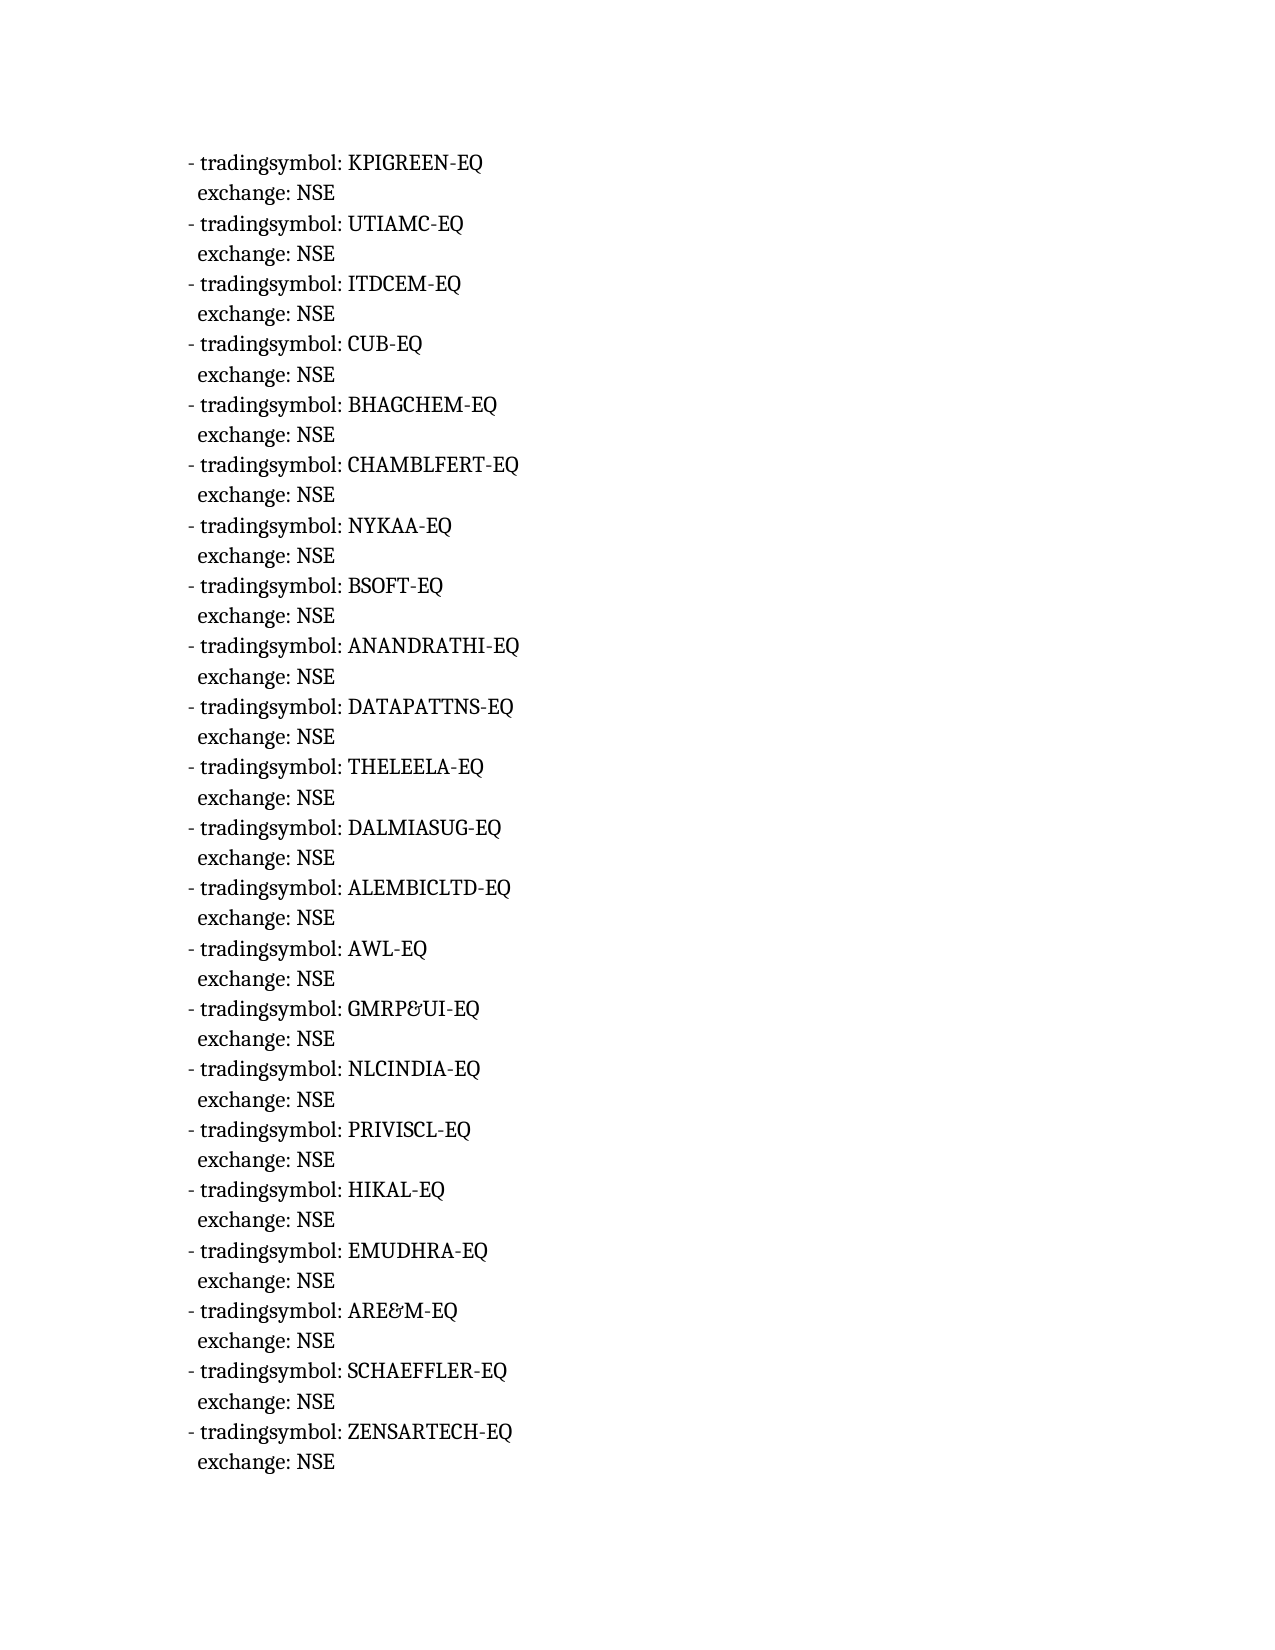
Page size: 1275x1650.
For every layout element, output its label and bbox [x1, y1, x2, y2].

text [187, 150, 1087, 1475]
